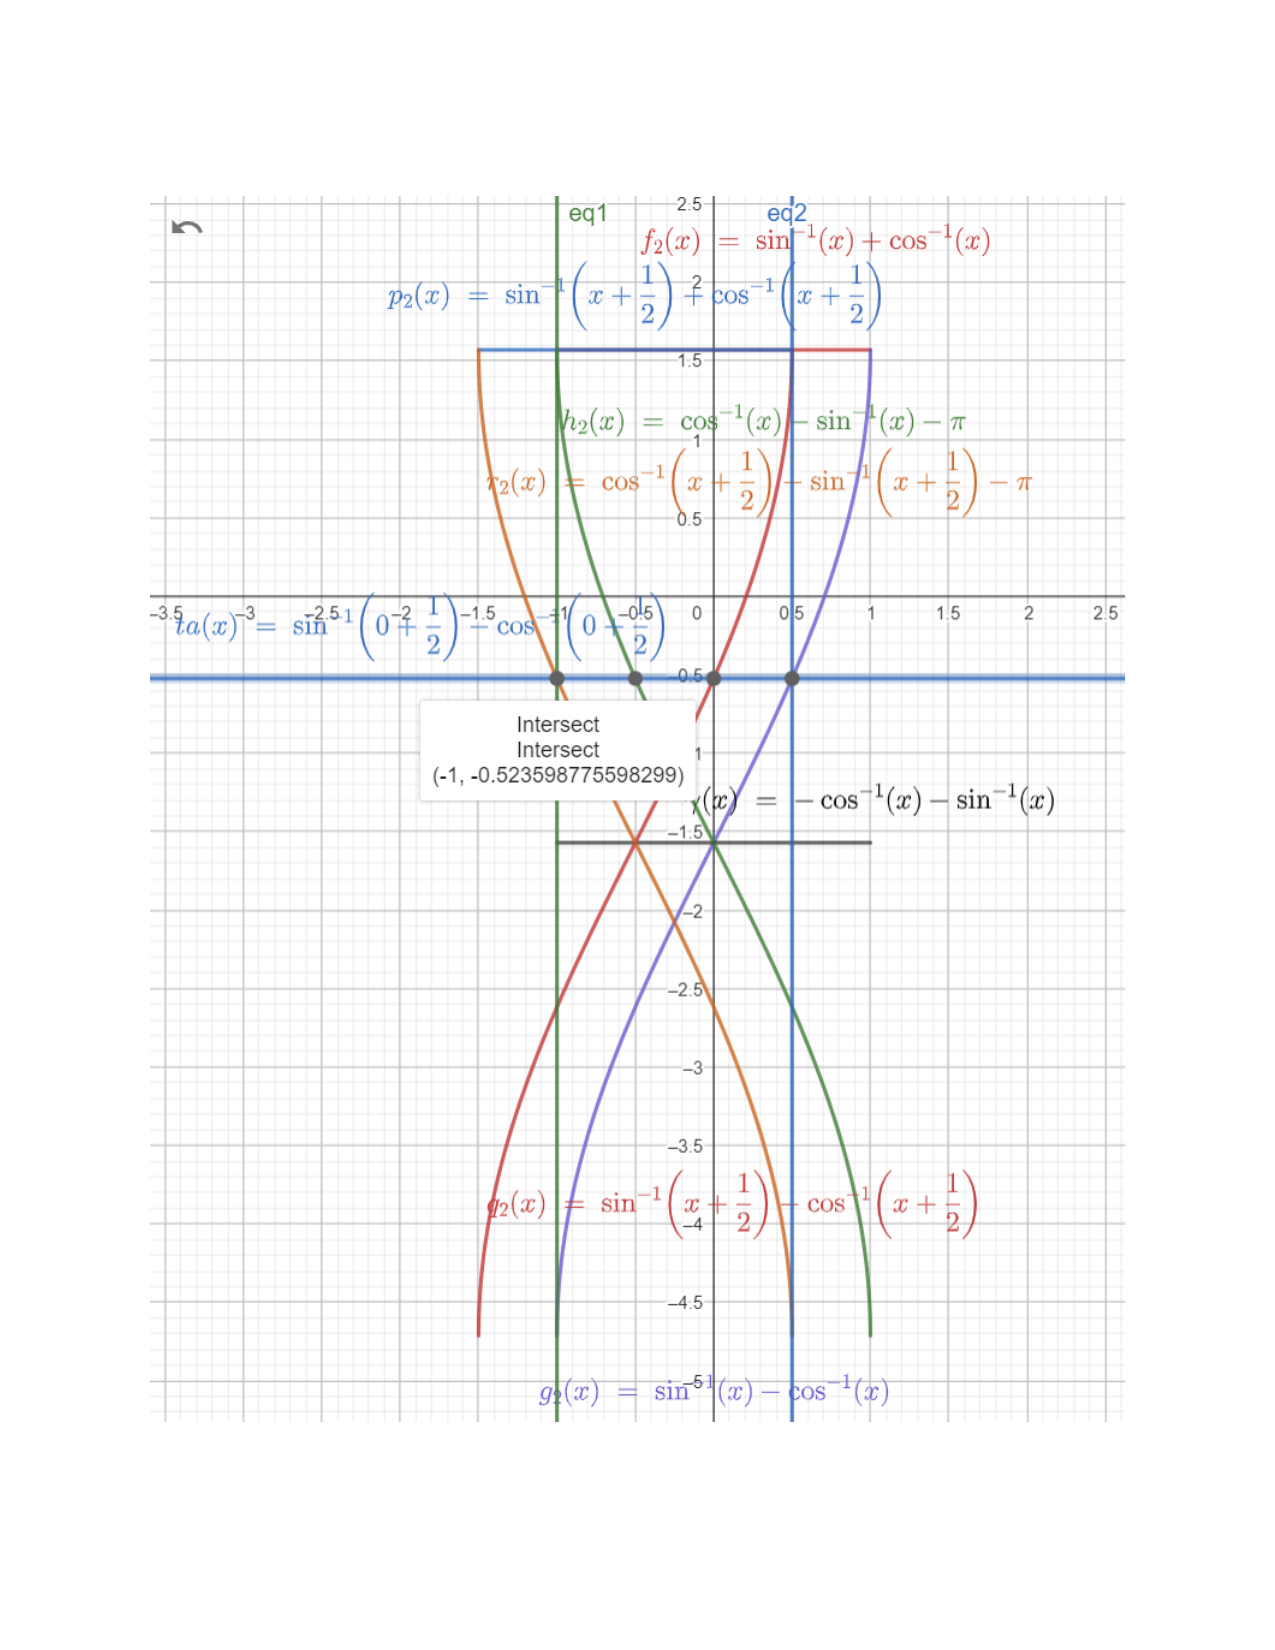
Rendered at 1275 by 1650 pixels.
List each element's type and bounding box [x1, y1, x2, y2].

picture [150, 196, 1125, 1422]
